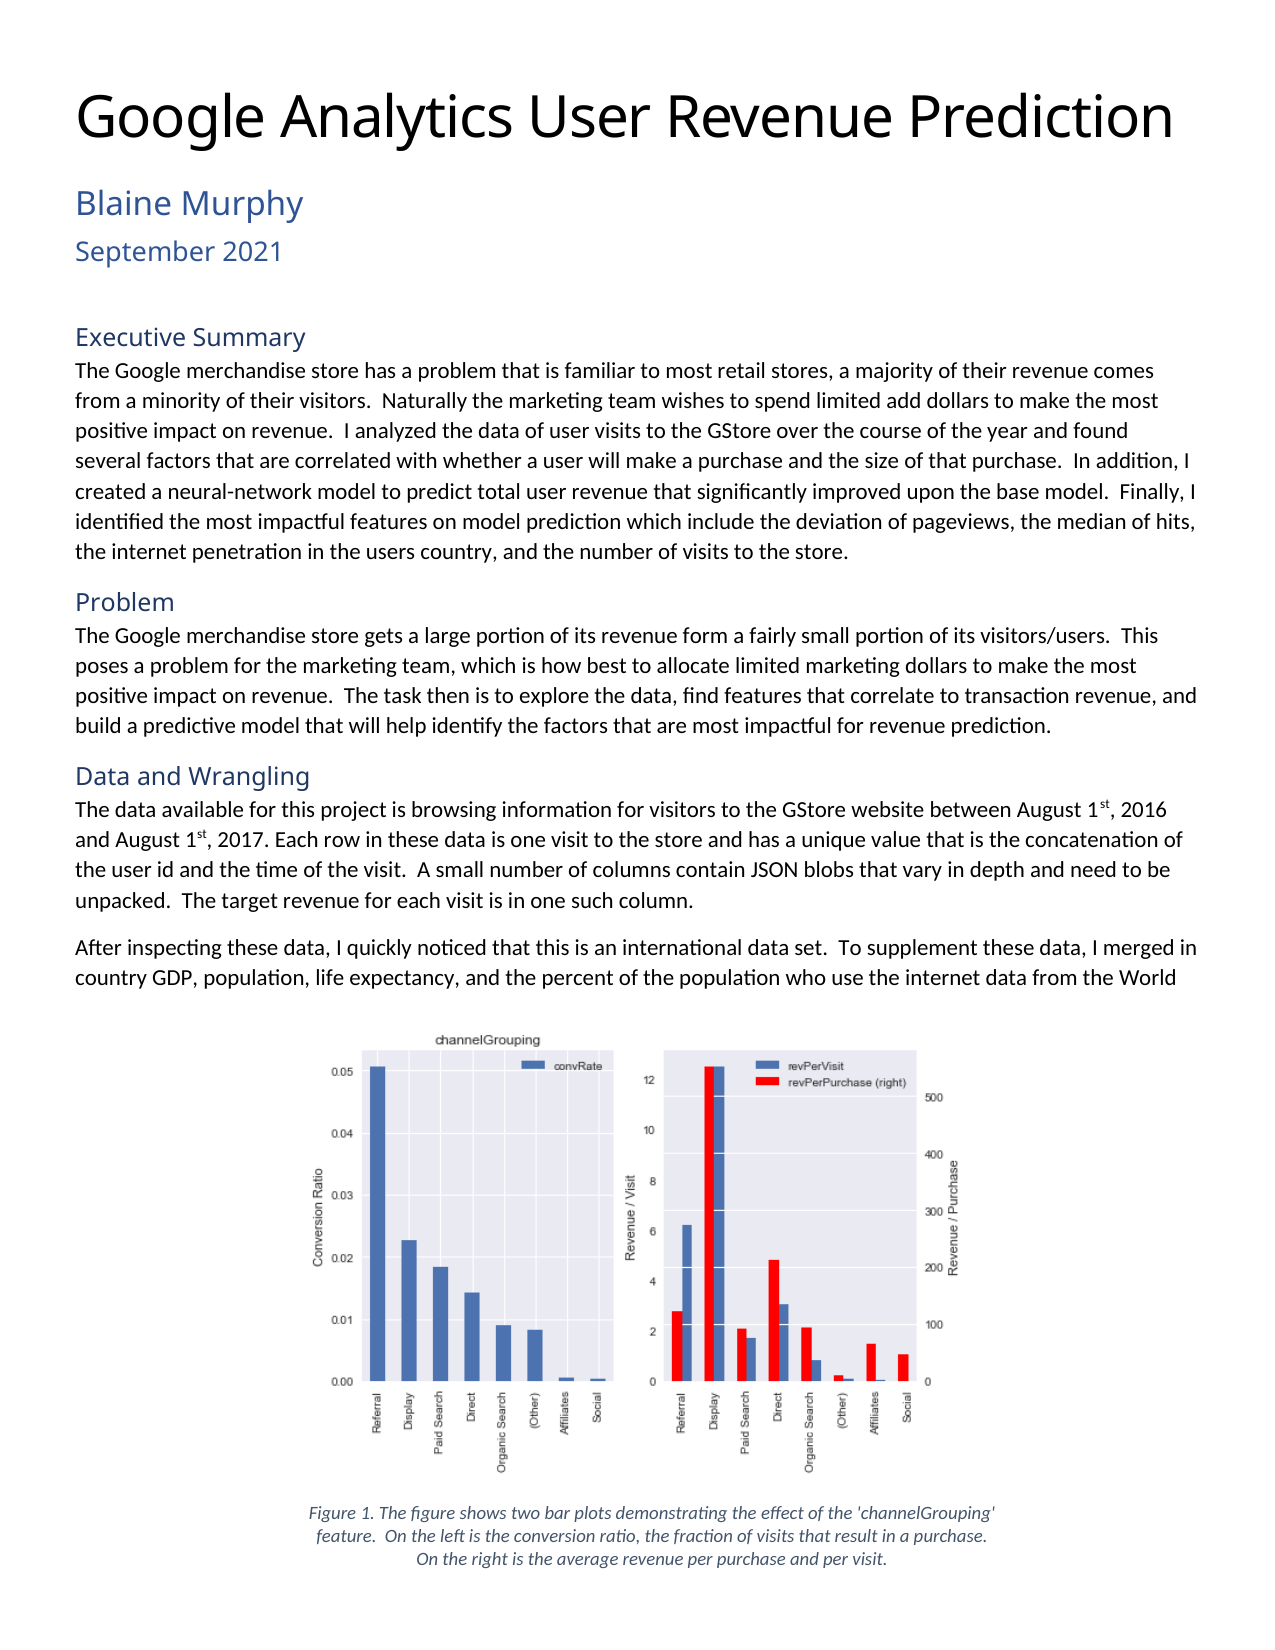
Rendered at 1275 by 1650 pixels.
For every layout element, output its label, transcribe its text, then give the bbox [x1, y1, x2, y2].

text After inspecting these data, I quickly noticed that this is an international data set. To supplement these data, I merged in country GDP, population, life expectancy, and the percent of the population who use the internet data from the World Bank. Some GStore visitors were from countries not in the World bank data set and their values were filled in with median values from their sub-continent. [75, 933, 1200, 991]
title Google Analytics User Revenue Prediction [75, 75, 1200, 154]
picture [306, 1027, 968, 1479]
subtitle September 2021 [75, 233, 1200, 269]
subtitle Executive Summary [75, 319, 1200, 353]
subtitle Blaine Murphy [75, 179, 1200, 225]
subtitle Problem [75, 584, 1200, 618]
subtitle Data and Wrangling [75, 758, 1200, 792]
text The Google merchandise store has a problem that is familiar to most retail stores, a majority of their revenue comes from a minority of their visitors. Naturally the marketing team wishes to spend limited add dollars to make the most positive impact on revenue. I analyzed the data of user visits to the GStore over the course of the year and found several factors that are correlated with whether a user will make a purchase and the size of that purchase. In addition, I created a neural-network model to predict total user revenue that significantly improved upon the base model. Finally, I identified the most impactful features on model prediction which include the deviation of pageviews, the median of hits, the internet penetration in the users country, and the number of visits to the store. [75, 356, 1200, 565]
text The Google merchandise store gets a large portion of its revenue form a fairly small portion of its visitors/users. This poses a problem for the marketing team, which is how best to allocate limited marketing dollars to make the most positive impact on revenue. The task then is to explore the data, find features that correlate to transaction revenue, and build a predictive model that will help identify the factors that are most impactful for revenue prediction. [75, 621, 1200, 739]
text The data available for this project is browsing information for visitors to the GStore website between August 1st, 2016 and August 1st, 2017. Each row in these data is one visit to the store and has a unique value that is the concatenation of the user id and the time of the visit. A small number of columns contain JSON blobs that vary in depth and need to be unpacked. The target revenue for each visit is in one such column. [75, 795, 1200, 914]
